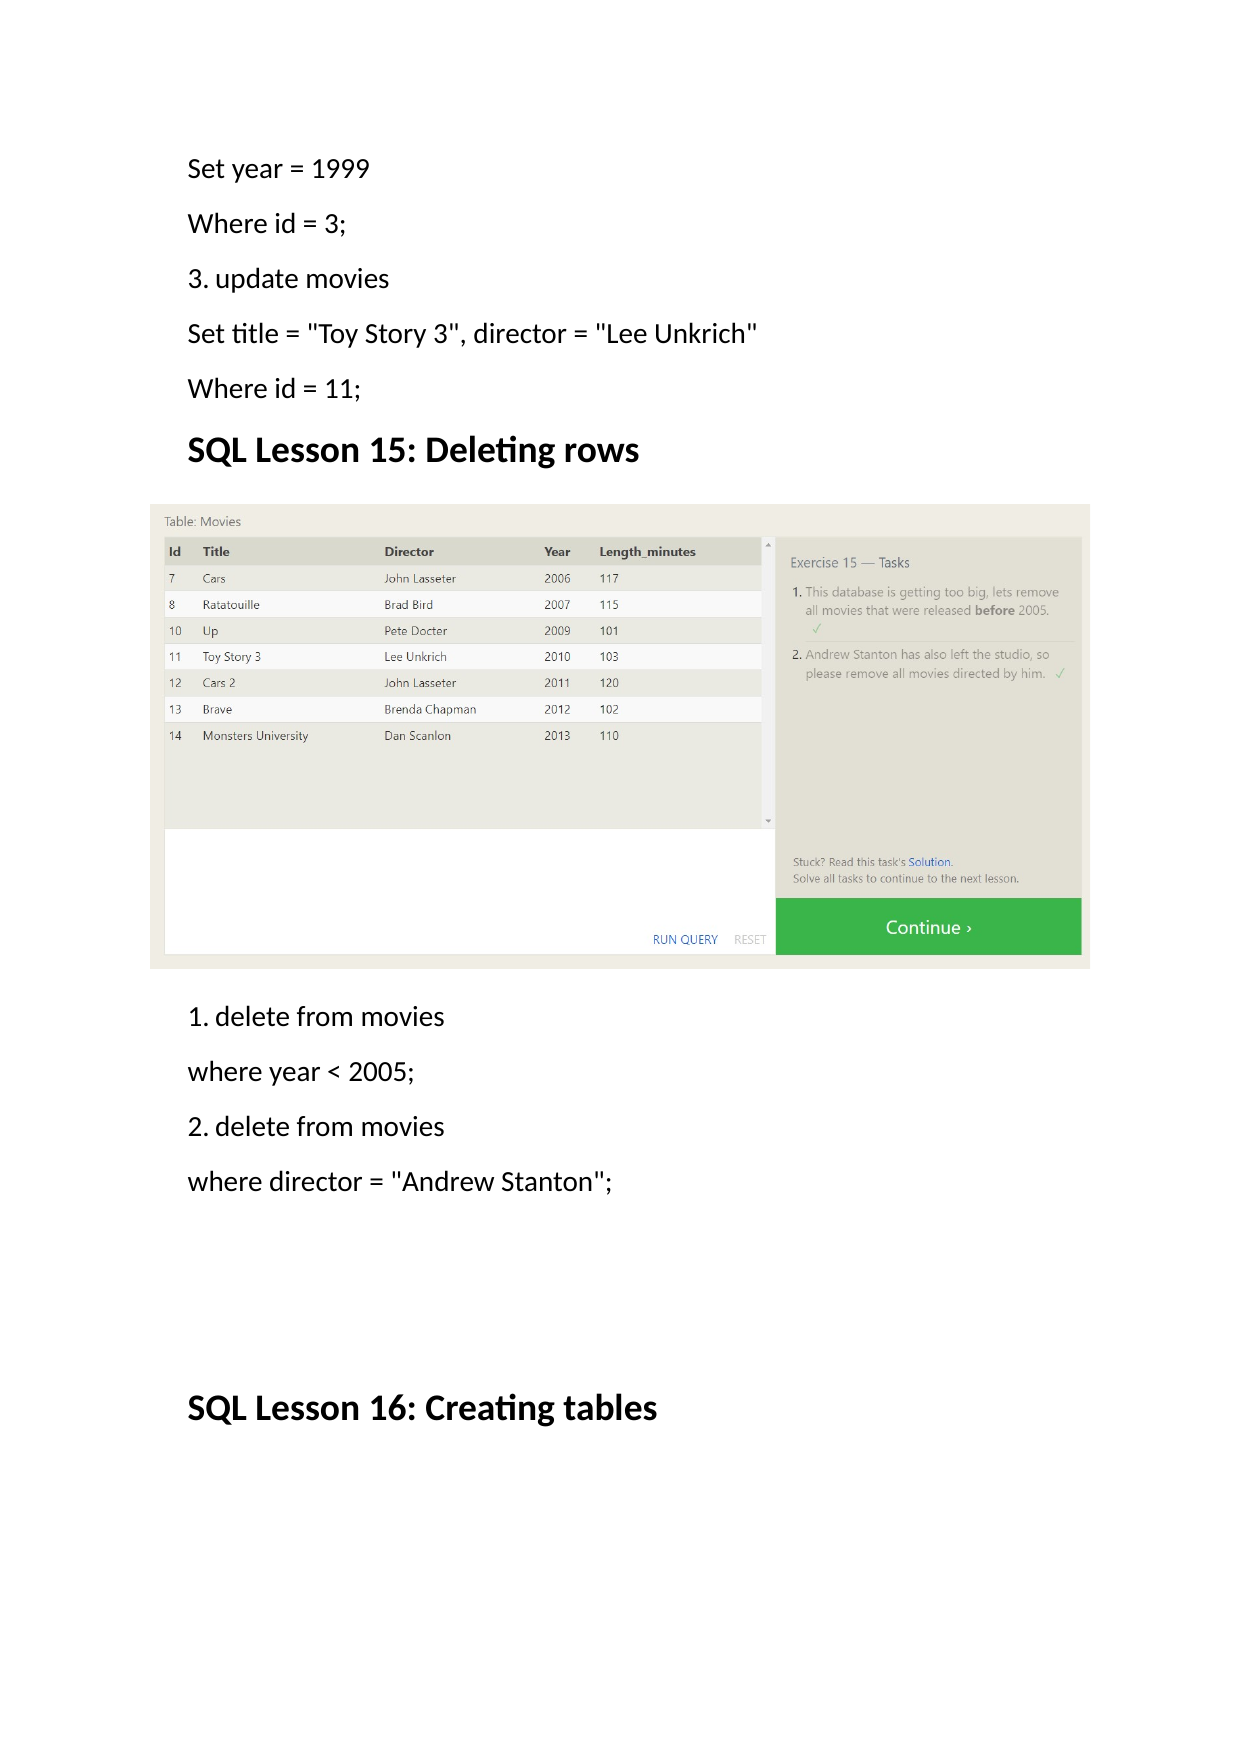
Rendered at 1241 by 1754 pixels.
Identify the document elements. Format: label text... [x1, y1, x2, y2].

text Where id = 3; [187, 205, 1090, 241]
text SQL Lesson 15: Deleting rows [187, 426, 1090, 471]
text 3. update movies [187, 260, 1090, 296]
text Set title = "Toy Story 3", director = "Lee Unkrich" [187, 315, 1090, 351]
text SQL Lesson 16: Creating tables [187, 1383, 1090, 1429]
picture [150, 504, 1091, 969]
text Where id = 11; [187, 370, 1090, 406]
text where director = "Andrew Stanton"; [187, 1163, 1090, 1199]
text 2. delete from movies [187, 1108, 1090, 1143]
text where year < 2005; [187, 1053, 1090, 1088]
text 1. delete from movies [187, 998, 1090, 1033]
text Set year = 1999 [187, 150, 1090, 186]
